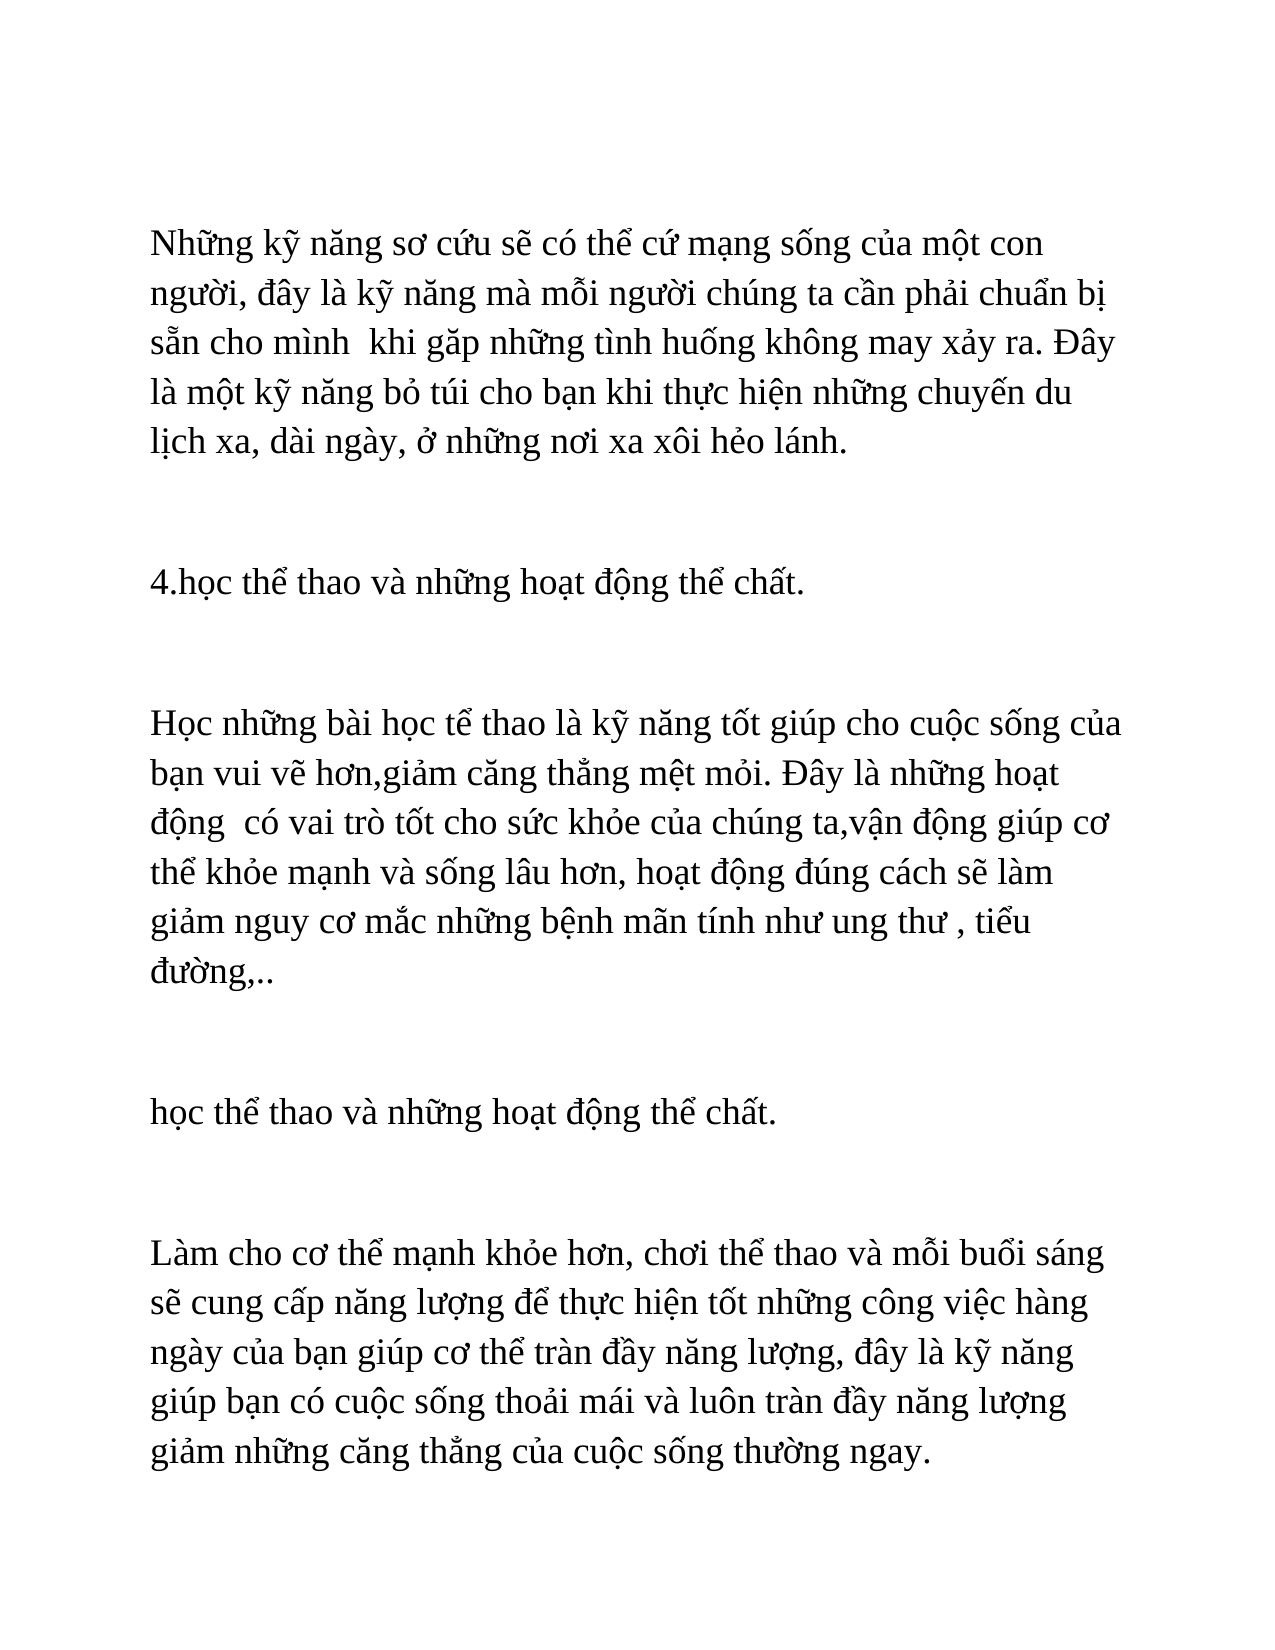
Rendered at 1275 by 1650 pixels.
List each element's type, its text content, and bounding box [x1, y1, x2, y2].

text học thể thao và những hoạt động thể chất. [150, 1089, 1125, 1132]
text Học những bài học tể thao là kỹ năng tốt giúp cho cuộc sống của bạn vui vẽ hơn,giảm căng thẳng mệt mỏi. Đây là những hoạt động có vai trò tốt cho sức khỏe của chúng ta,vận động giúp cơ thể khỏe mạnh và sống lâu hơn, hoạt động đúng cách sẽ làm giảm nguy cơ mắc những bệnh mãn tính như ung thư , tiểu đường,.. [150, 700, 1125, 991]
text Làm cho cơ thể mạnh khỏe hơn, chơi thể thao và mỗi buổi sáng sẽ cung cấp năng lượng để thực hiện tốt những công việc hàng ngày của bạn giúp cơ thể tràn đầy năng lượng, đây là kỹ năng giúp bạn có cuộc sống thoải mái và luôn tràn đầy năng lượng giảm những căng thẳng của cuộc sống thường ngay. [150, 1230, 1125, 1471]
text Những kỹ năng sơ cứu sẽ có thể cứ mạng sống của một con người, đây là kỹ năng mà mỗi người chúng ta cần phải chuẩn bị sẵn cho mình khi găp những tình huống không may xảy ra. Đây là một kỹ năng bỏ túi cho bạn khi thực hiện những chuyến du lịch xa, dài ngày, ở những nơi xa xôi hẻo lánh. [150, 220, 1125, 462]
text 4.học thể thao và những hoạt động thể chất. [150, 559, 1125, 603]
